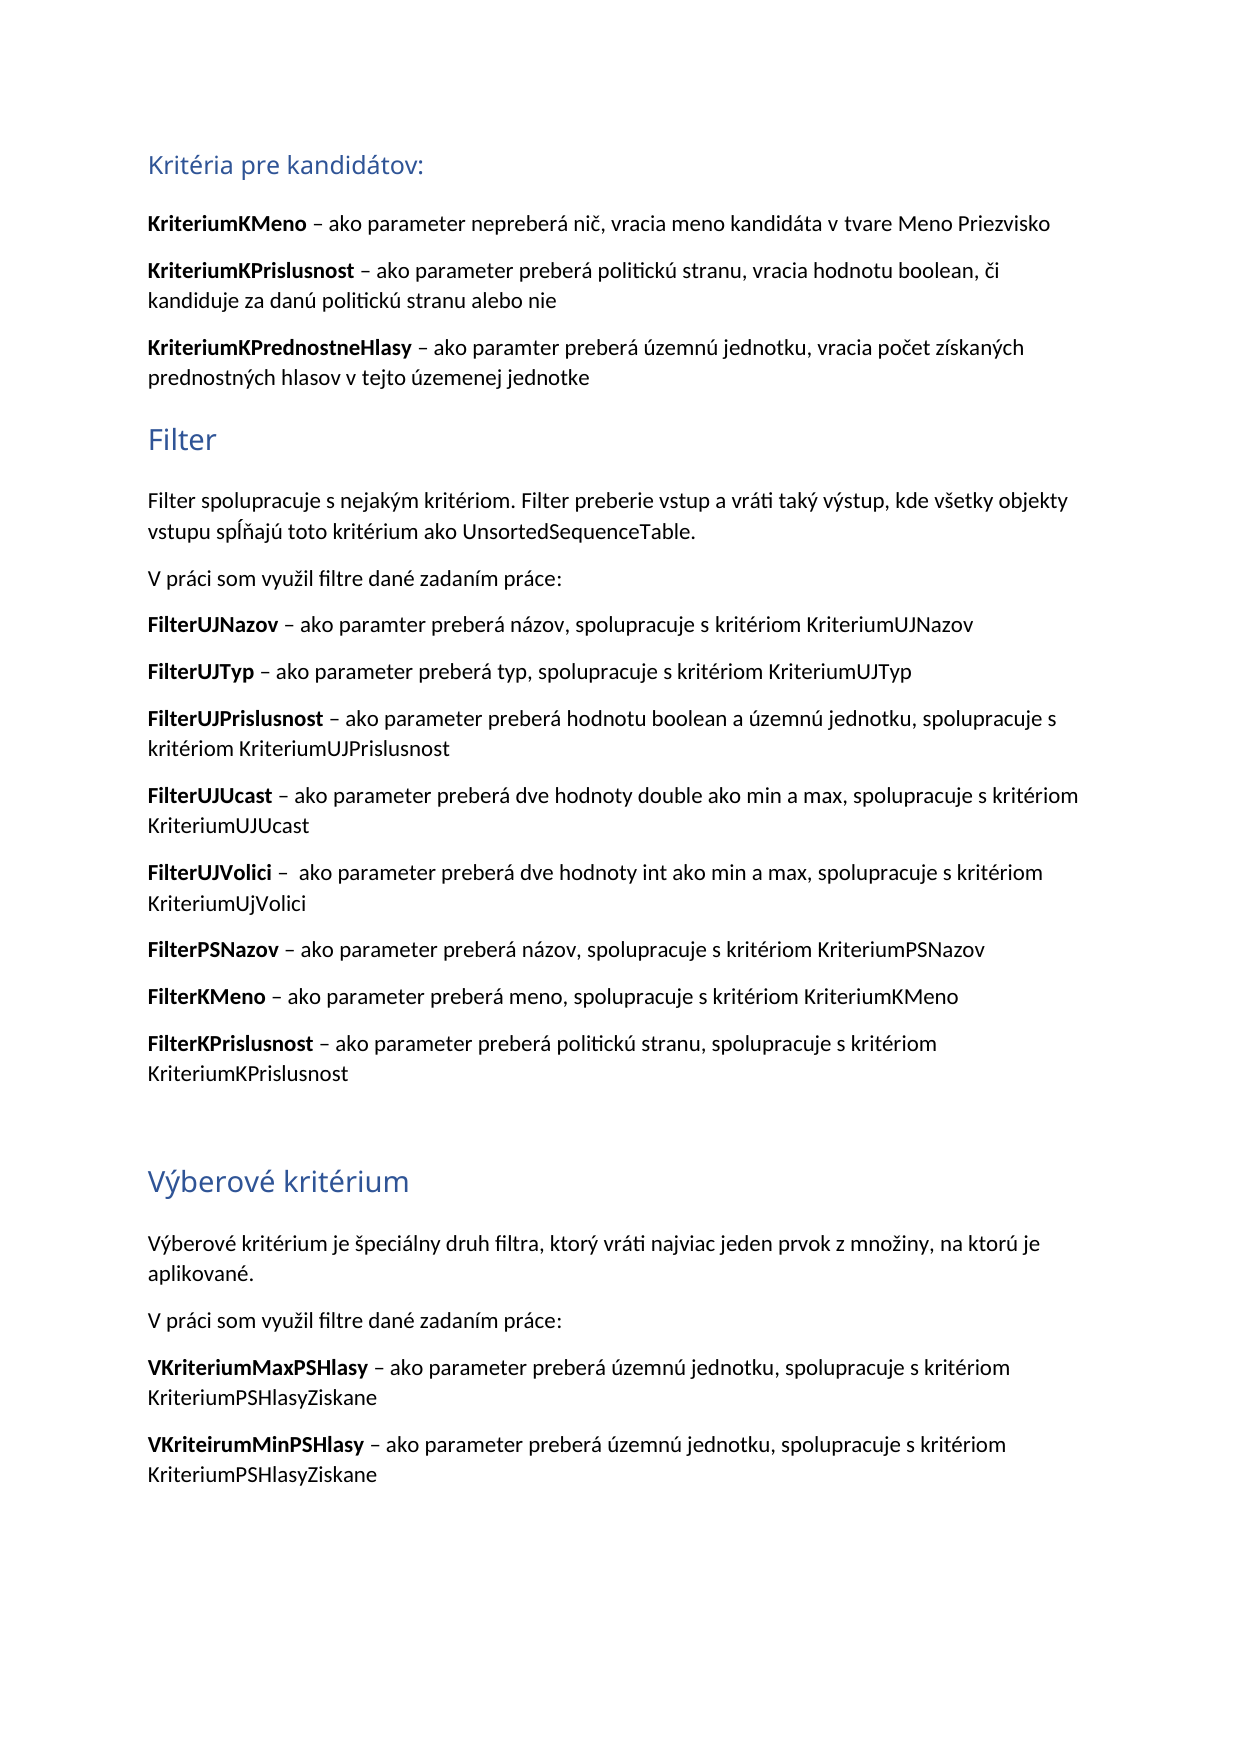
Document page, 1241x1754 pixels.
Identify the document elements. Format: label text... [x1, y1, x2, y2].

text FilterUJPrislusnost – ako parameter preberá hodnotu boolean a územnú jednotku, spolupracuje s kritériom KriteriumUJPrislusnost [148, 704, 1093, 762]
text FilterUJUcast – ako parameter preberá dve hodnoty double ako min a max, spolupracuje s kritériom KriteriumUJUcast [148, 781, 1093, 839]
text FilterKPrislusnost – ako parameter preberá politickú stranu, spolupracuje s kritériom KriteriumKPrislusnost [148, 1029, 1093, 1087]
text KriteriumKPrednostneHlasy – ako paramter preberá územnú jednotku, vracia počet získaných prednostných hlasov v tejto územenej jednotke [148, 333, 1093, 392]
text V práci som využil filtre dané zadaním práce: [148, 1306, 1093, 1334]
text V práci som využil filtre dané zadaním práce: [148, 564, 1093, 592]
text Výberové kritérium je špeciálny druh filtra, ktorý vráti najviac jeden prvok z množiny, na ktorú je aplikované. [148, 1229, 1093, 1288]
text FilterPSNazov – ako parameter preberá názov, spolupracuje s kritériom KriteriumPSNazov [148, 936, 1093, 963]
text VKriteirumMinPSHlasy – ako parameter preberá územnú jednotku, spolupracuje s kritériom KriteriumPSHlasyZiskane [148, 1430, 1093, 1489]
subtitle Filter [148, 419, 1093, 458]
subtitle Výberové kritérium [148, 1162, 1093, 1201]
subtitle Kritéria pre kandidátov: [148, 148, 1093, 182]
text VKriteriumMaxPSHlasy – ako parameter preberá územnú jednotku, spolupracuje s kritériom KriteriumPSHlasyZiskane [148, 1353, 1093, 1412]
text FilterKMeno – ako parameter preberá meno, spolupracuje s kritériom KriteriumKMeno [148, 982, 1093, 1010]
text FilterUJTyp – ako parameter preberá typ, spolupracuje s kritériom KriteriumUJTyp [148, 657, 1093, 685]
text KriteriumKPrislusnost – ako parameter preberá politickú stranu, vracia hodnotu boolean, či kandiduje za danú politickú stranu alebo nie [148, 256, 1093, 314]
text KriteriumKMeno – ako parameter nepreberá nič, vracia meno kandidáta v tvare Meno Priezvisko [148, 209, 1093, 237]
text FilterUJNazov – ako paramter preberá názov, spolupracuje s kritériom KriteriumUJNazov [148, 611, 1093, 638]
text FilterUJVolici – ako parameter preberá dve hodnoty int ako min a max, spolupracuje s kritériom KriteriumUjVolici [148, 858, 1093, 917]
text Filter spolupracuje s nejakým kritériom. Filter preberie vstup a vráti taký výstup, kde všetky objekty vstupu spĺňajú toto kritérium ako UnsortedSequenceTable. [148, 487, 1093, 545]
